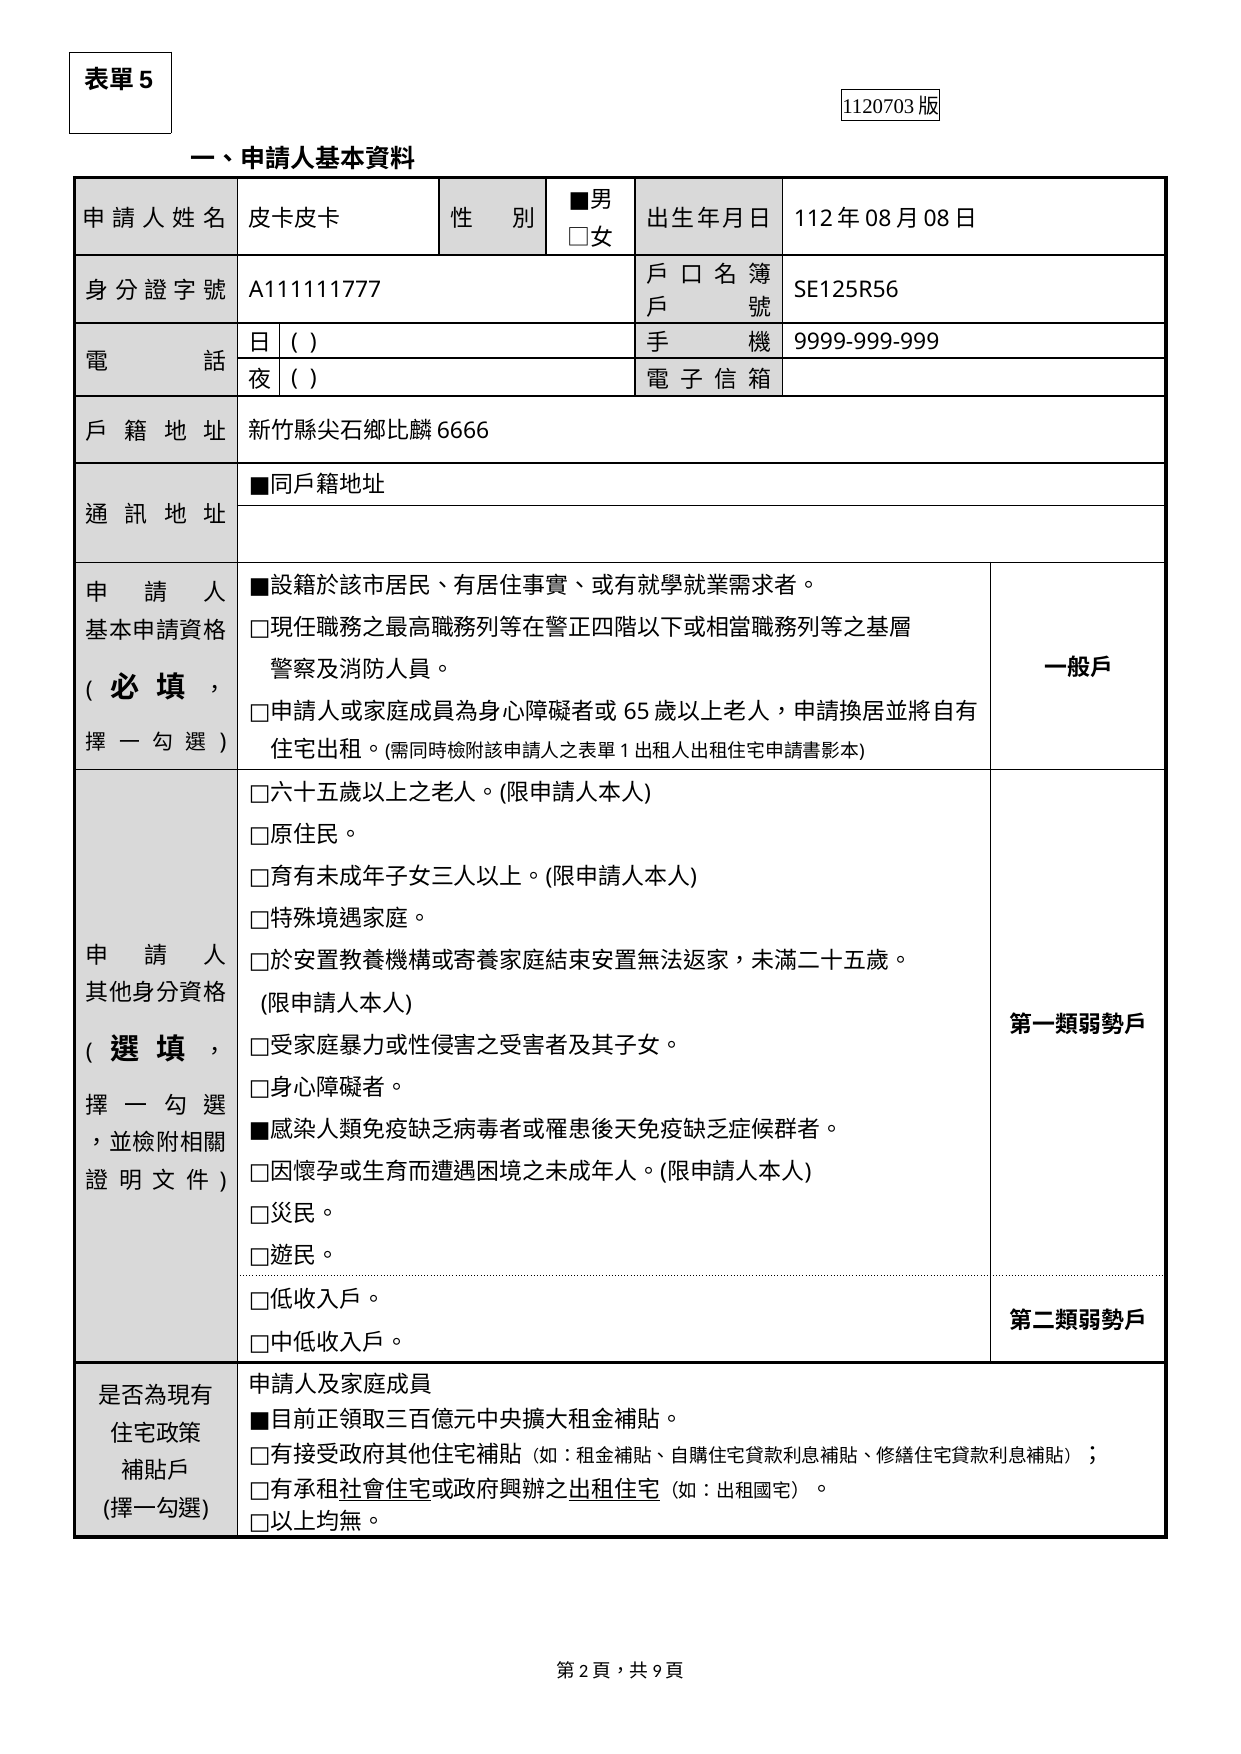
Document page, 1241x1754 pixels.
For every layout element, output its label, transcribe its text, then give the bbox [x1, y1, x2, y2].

table_cell 電話 [76, 324, 237, 395]
text 一、申請人基本資料 [75, 138, 1165, 176]
table_cell 夜 [238, 359, 279, 395]
table_cell □六十五歲以上之老人。(限申請人本人) □原住民。 □育有未成年子女三人以上。(限申請人本人) □特殊境遇家庭。 □於安置教養機構或寄養家庭結束安置無法返家，未滿二十五歲。 (限申請人本人) □受家庭暴力或性侵害之受害者及其子女。 □身心障礙者。 ■感染人類免疫缺乏病毒者或罹患後天免疫缺乏症候群者。 □因懷孕或生育而遭遇困境之未成年人。(限申請人本人) □災民。 □遊民。 [238, 770, 990, 1274]
table_cell 日 [238, 324, 279, 357]
table_cell 戶籍地址 [76, 397, 237, 462]
table_cell 第一類弱勢戶 [991, 770, 1164, 1274]
table_cell 一般戶 [991, 563, 1164, 769]
table_cell [238, 506, 1164, 562]
table_cell 手機 [636, 324, 782, 357]
table_header 皮卡皮卡 [238, 179, 438, 254]
table_header 性別 [440, 179, 545, 254]
table_cell 9999-999-999 [783, 324, 1164, 357]
table_cell 第二類弱勢戶 [991, 1275, 1164, 1361]
table_cell ( ) [280, 359, 634, 395]
table_cell 申請人 其他身分資格 (選填， 擇一勾選 ，並檢附相關證明文件) [76, 770, 237, 1361]
table_cell 申請人及家庭成員 ■目前正領取三百億元中央擴大租金補貼。 □有接受政府其他住宅補貼（如：租金補貼、自購住宅貸款利息補貼、修繕住宅貸款利息補貼）； □有承租社會住宅或政府興辦之出租住宅（如：出租國宅）。 □以上均無。 [238, 1364, 1164, 1535]
table_cell ■同戶籍地址 [238, 464, 1164, 505]
table_cell ■設籍於該市居民、有居住事實、或有就學就業需求者。 □現任職務之最高職務列等在警正四階以下或相當職務列等之基層 警察及消防人員。 □申請人或家庭成員為身心障礙者或65歲以上老人，申請換居並將自有住宅出租。(需同時檢附該申請人之表單1出租人出租住宅申請書影本) [238, 563, 990, 769]
table_cell A111111777 [238, 256, 634, 322]
table_cell ( ) [280, 324, 634, 357]
table_cell 電子信箱 [636, 359, 782, 395]
table_header 112年08月08日 [783, 179, 1164, 254]
table_cell □低收入戶。 □中低收入戶。 [238, 1275, 990, 1361]
table_header ■男□女 [547, 179, 634, 254]
table_cell 新竹縣尖石鄉比麟6666 [238, 397, 1164, 462]
table_header 出生年月日 [636, 179, 782, 254]
table_cell SE125R56 [783, 256, 1164, 322]
table_cell [783, 359, 1164, 395]
table_header 申請人姓名 [76, 179, 237, 254]
table_cell 是否為現有 住宅政策 補貼戶 (擇一勾選) [76, 1364, 237, 1535]
table_cell 申請人 基本申請資格 (必填， 擇一勾選) [76, 563, 237, 769]
table_cell 身分證字號 [76, 256, 237, 322]
table_cell 戶口名簿 戶號 [636, 256, 782, 322]
table_cell 通訊地址 [76, 464, 237, 562]
